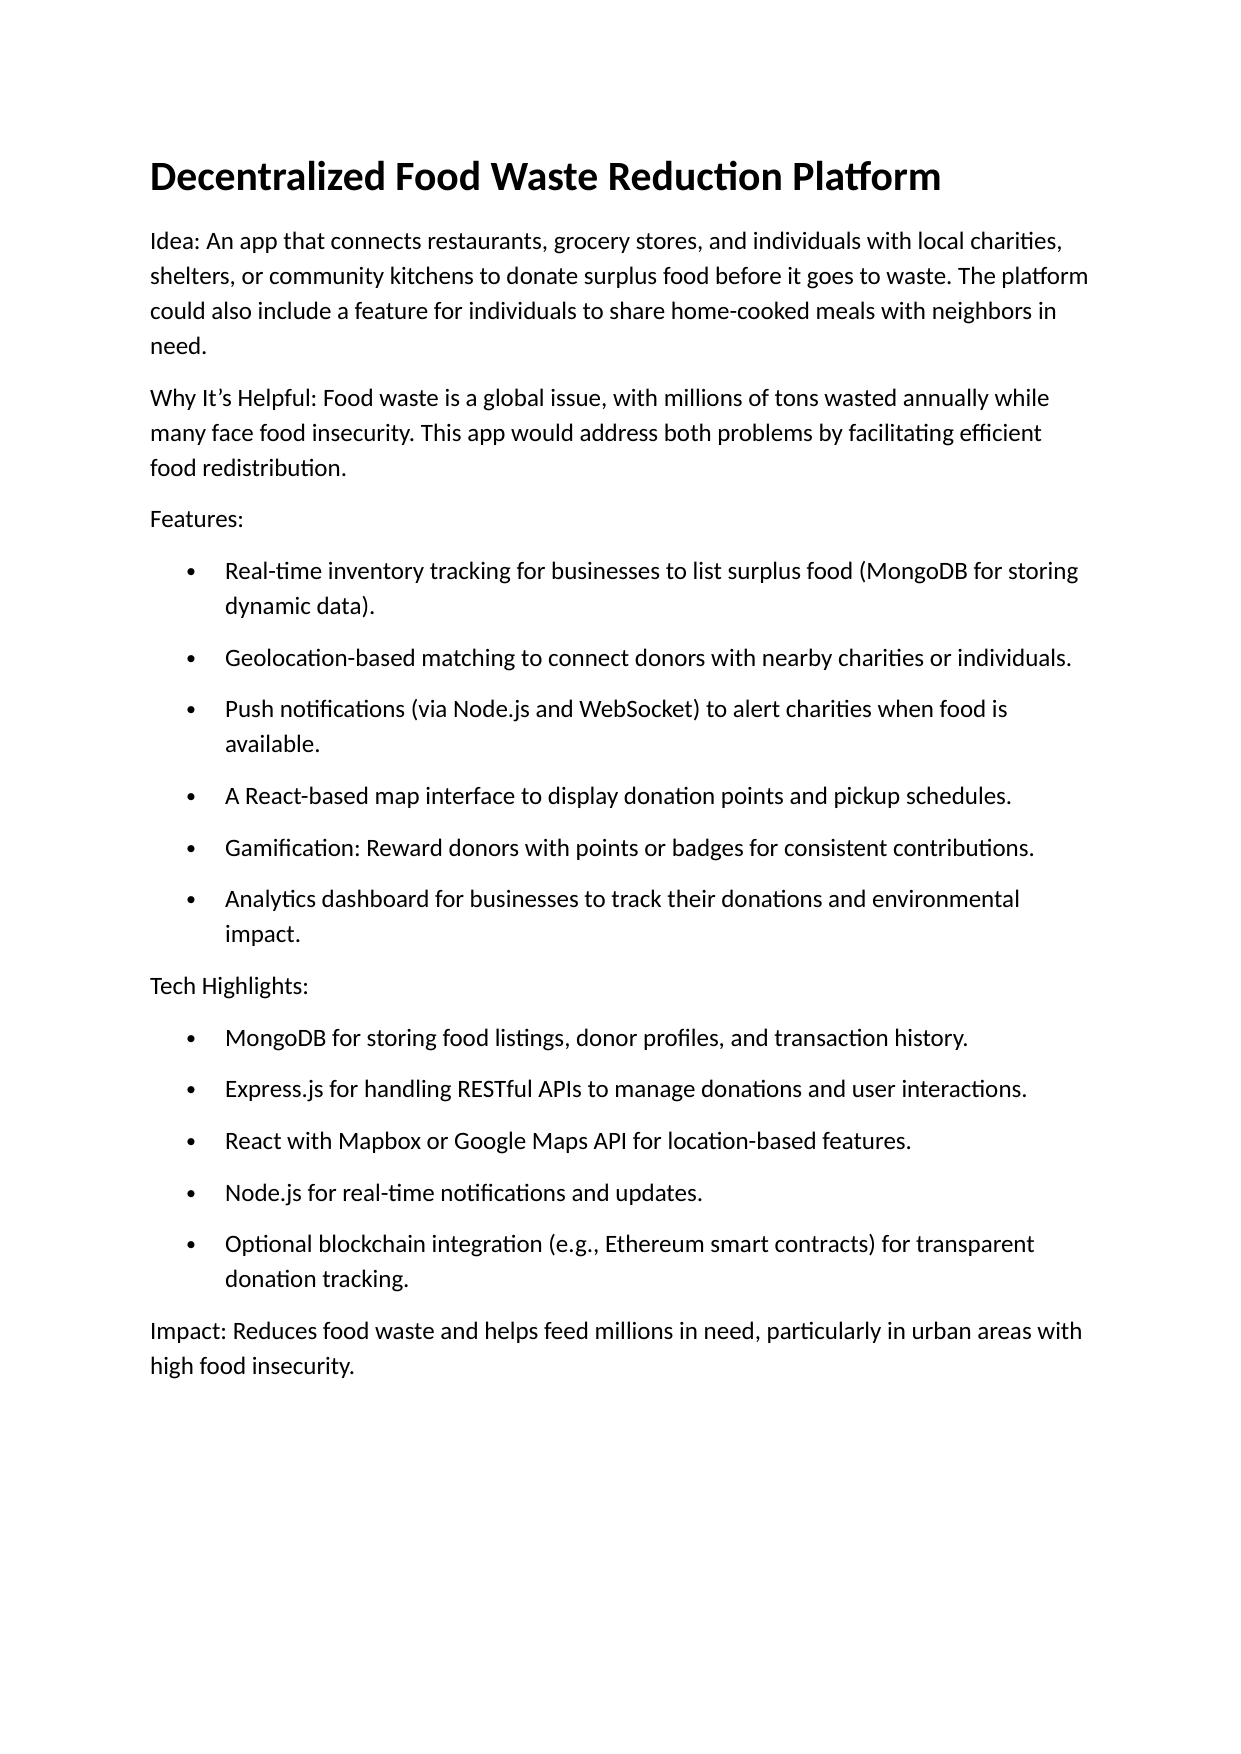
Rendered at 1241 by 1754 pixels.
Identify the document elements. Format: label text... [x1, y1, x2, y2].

text Tech Highlights: [150, 970, 1090, 1001]
list Express.js for handling RESTful APIs to manage donations and user interactions. [187, 1073, 1090, 1104]
text Why It’s Helpful: Food waste is a global issue, with millions of tons wasted annually while many face food insecurity. This app would address both problems by facilitating efficient food redistribution. [150, 382, 1090, 482]
text Impact: Reduces food waste and helps feed millions in need, particularly in urban areas with high food insecurity. [150, 1315, 1090, 1381]
list Push notifications (via Node.js and WebSocket) to alert charities when food is available. [187, 693, 1090, 759]
list Optional blockchain integration (e.g., Ethereum smart contracts) for transparent donation tracking. [187, 1228, 1090, 1294]
list React with Mapbox or Google Maps API for location-based features. [187, 1125, 1090, 1156]
text Idea: An app that connects restaurants, grocery stores, and individuals with local charities, shelters, or community kitchens to donate surplus food before it goes to waste. The platform could also include a feature for individuals to share home-cooked meals with neighbors in need. [150, 225, 1090, 361]
text Decentralized Food Waste Reduction Platform [150, 150, 1090, 201]
list Geolocation-based matching to connect donors with nearby charities or individuals. [187, 642, 1090, 672]
list Real-time inventory tracking for businesses to list surplus food (MongoDB for storing dynamic data). [187, 555, 1090, 621]
list A React-based map interface to display donation points and pickup schedules. [187, 780, 1090, 811]
text Features: [150, 503, 1090, 534]
list Gamification: Reward donors with points or badges for consistent contributions. [187, 832, 1090, 862]
list MongoDB for storing food listings, donor profiles, and transaction history. [187, 1022, 1090, 1052]
list Node.js for real-time notifications and updates. [187, 1177, 1090, 1207]
list Analytics dashboard for businesses to track their donations and environmental impact. [187, 883, 1090, 949]
